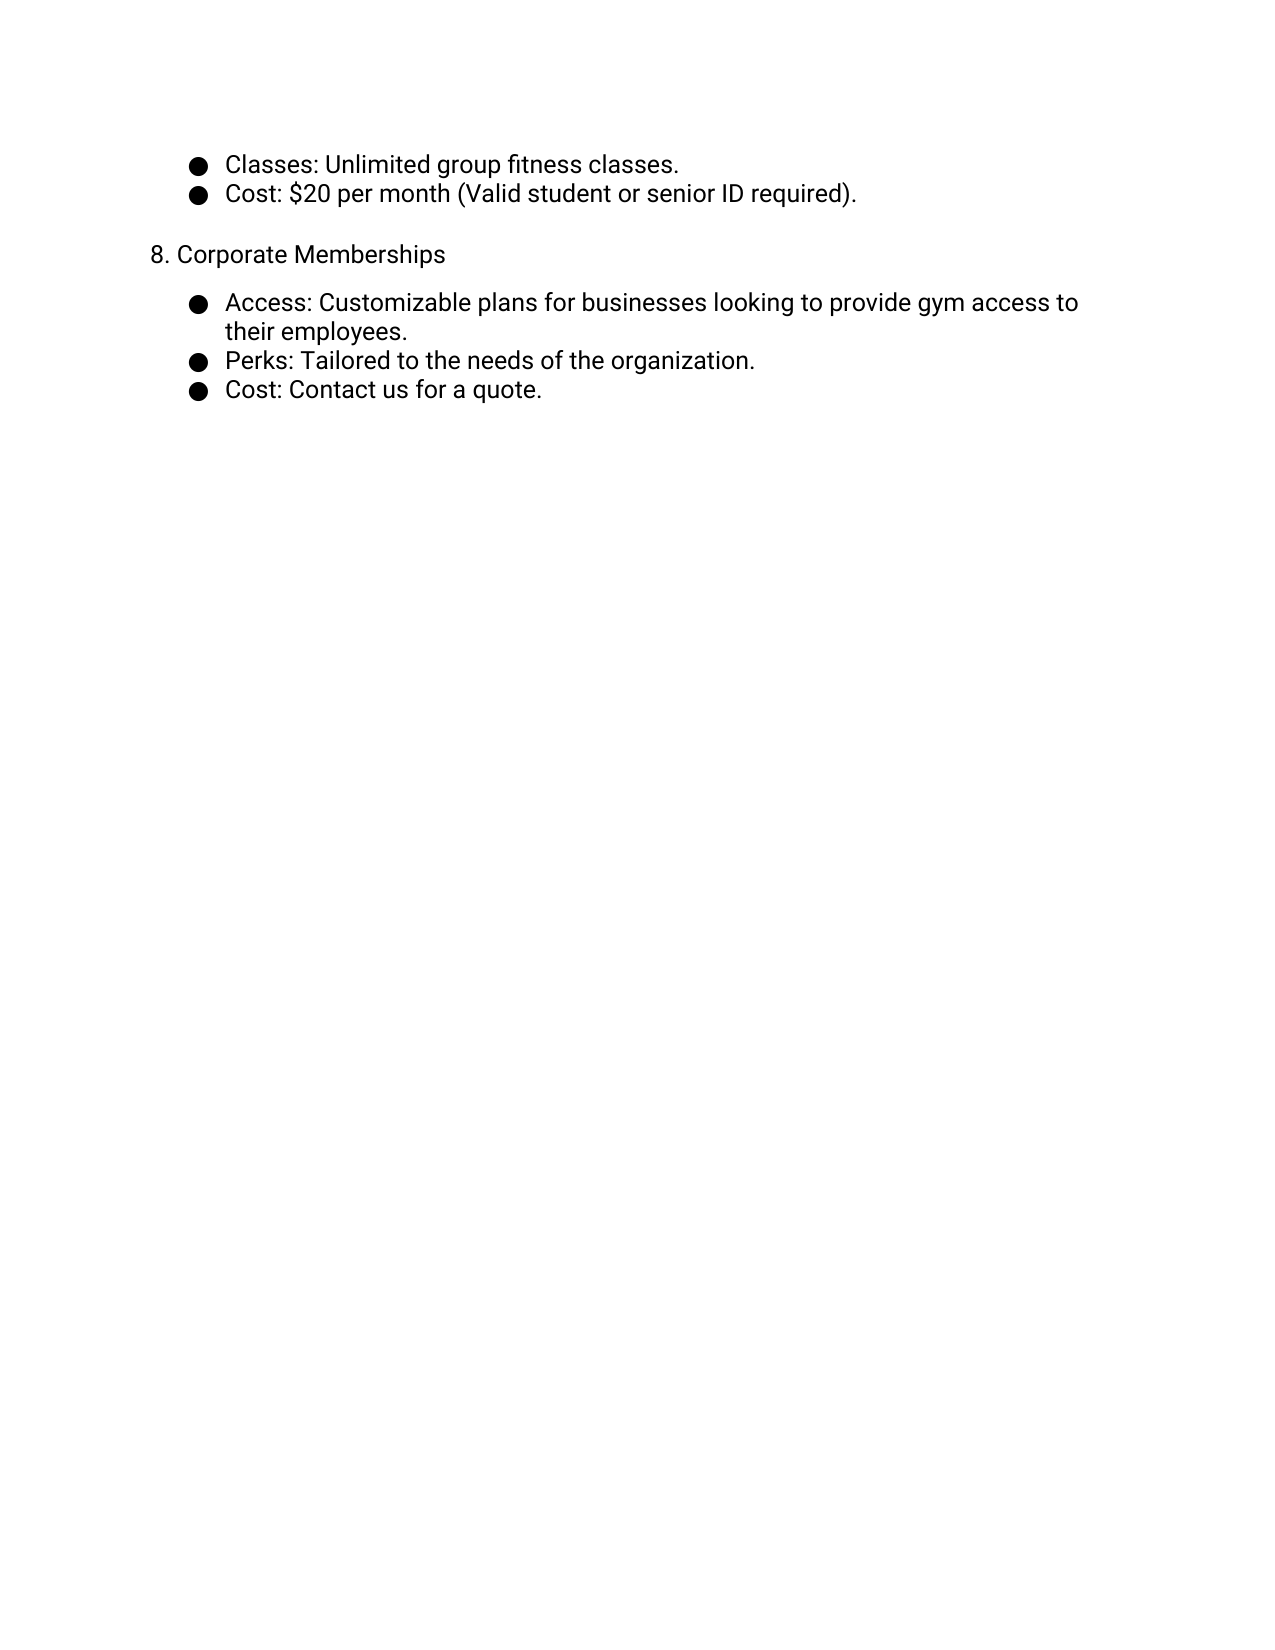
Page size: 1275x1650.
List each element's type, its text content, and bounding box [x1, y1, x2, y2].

list Cost: Contact us for a quote. [187, 376, 1125, 405]
list Perks: Tailored to the needs of the organization. [187, 346, 1125, 376]
list Cost: $20 per month (Valid student or senior ID required). [187, 179, 1125, 208]
list Classes: Unlimited group fitness classes. [187, 150, 1125, 179]
list Access: Customizable plans for businesses looking to provide gym access to their employees. [187, 288, 1125, 346]
subtitle 8. Corporate Memberships [150, 240, 1125, 269]
